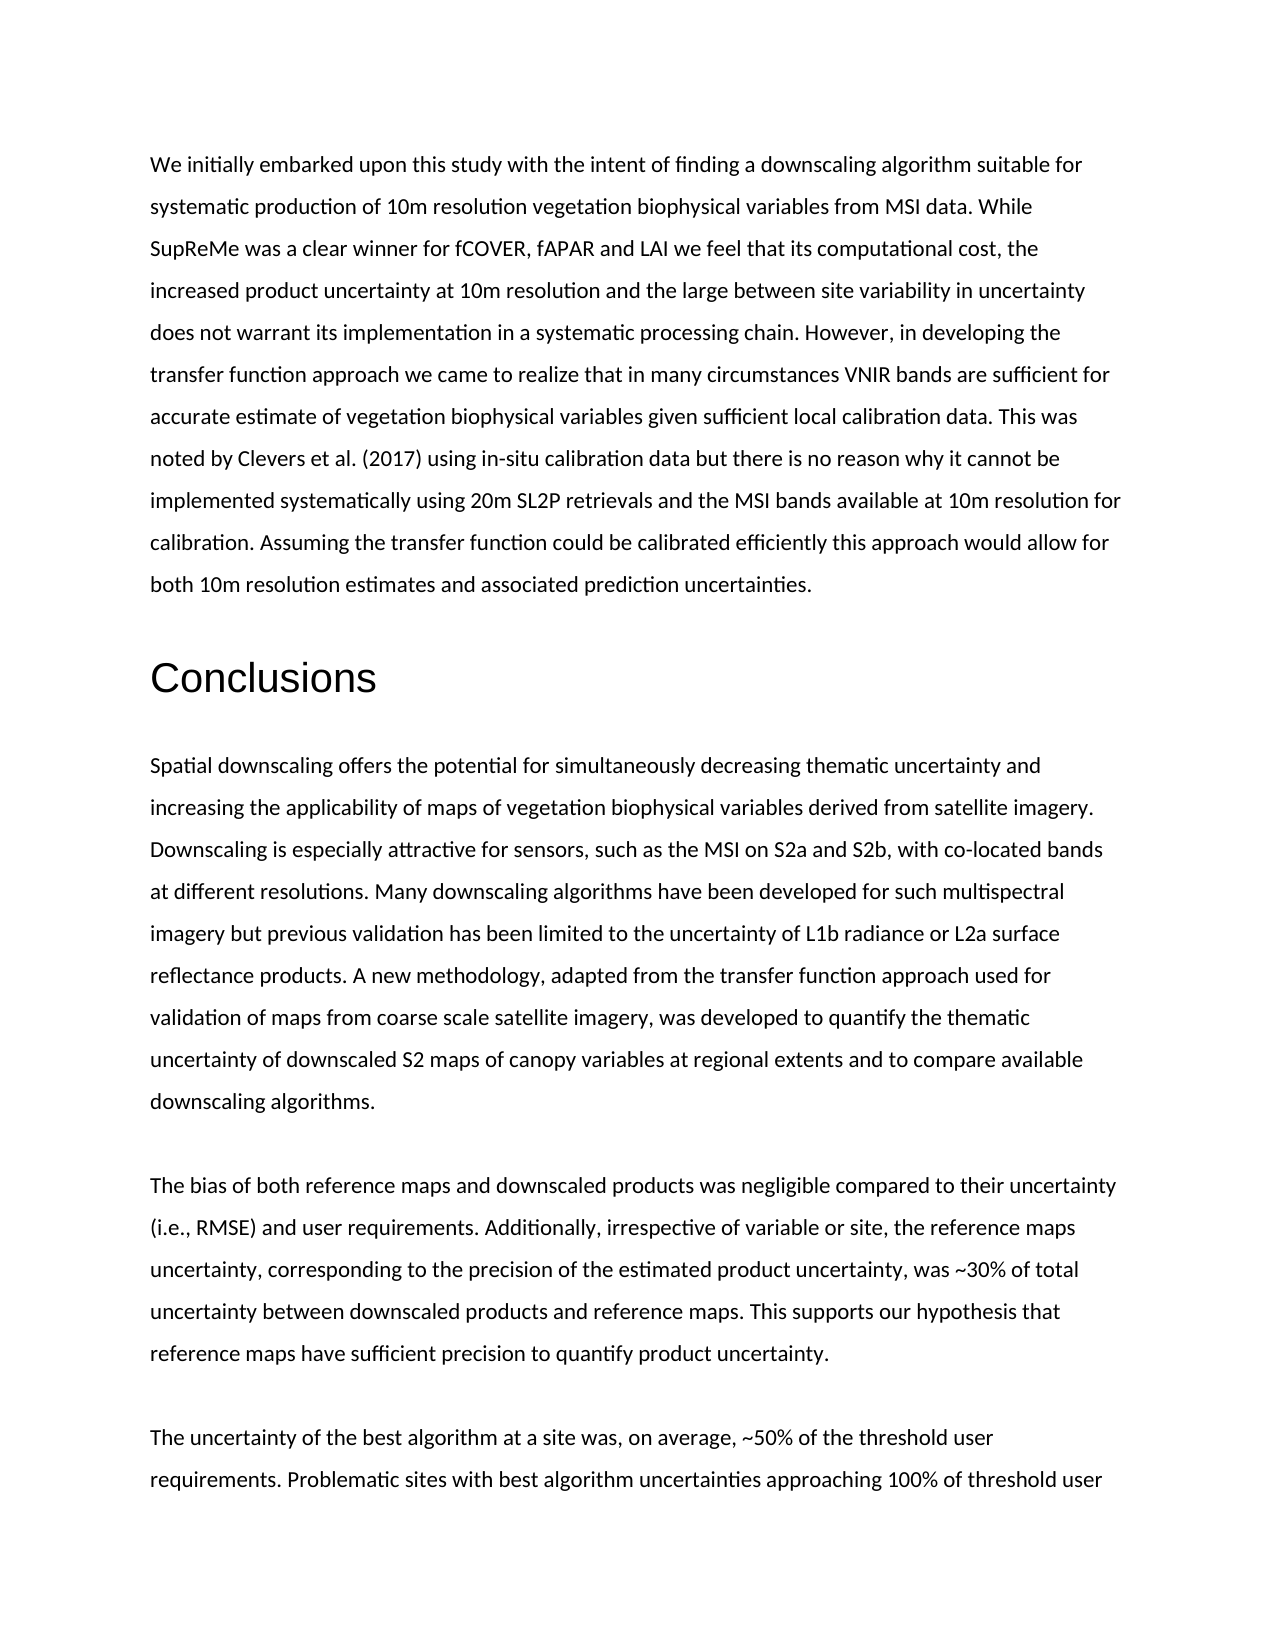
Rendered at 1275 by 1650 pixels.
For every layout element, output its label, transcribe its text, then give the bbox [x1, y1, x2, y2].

text We initially embarked upon this study with the intent of finding a downscaling algorithm suitable for systematic production of 10m resolution vegetation biophysical variables from MSI data. While SupReMe was a clear winner for fCOVER, fAPAR and LAI we feel that its computational cost, the increased product uncertainty at 10m resolution and the large between site variability in uncertainty does not warrant its implementation in a systematic processing chain. However, in developing the transfer function approach we came to realize that in many circumstances VNIR bands are sufficient for accurate estimate of vegetation biophysical variables given sufficient local calibration data. This was noted by Clevers et al. (2017) using in-situ calibration data but there is no reason why it cannot be implemented systematically using 20m SL2P retrievals and the MSI bands available at 10m resolution for calibration. Assuming the transfer function could be calibrated efficiently this approach would allow for both 10m resolution estimates and associated prediction uncertainties. [150, 150, 1125, 598]
text Spatial downscaling offers the potential for simultaneously decreasing thematic uncertainty and increasing the applicability of maps of vegetation biophysical variables derived from satellite imagery. Downscaling is especially attractive for sensors, such as the MSI on S2a and S2b, with co-located bands at different resolutions. Many downscaling algorithms have been developed for such multispectral imagery but previous validation has been limited to the uncertainty of L1b radiance or L2a surface reflectance products. A new methodology, adapted from the transfer function approach used for validation of maps from coarse scale satellite imagery, was developed to quantify the thematic uncertainty of downscaled S2 maps of canopy variables at regional extents and to compare available downscaling algorithms. [150, 751, 1125, 1115]
text The bias of both reference maps and downscaled products was negligible compared to their uncertainty (i.e., RMSE) and user requirements. Additionally, irrespective of variable or site, the reference maps uncertainty, corresponding to the precision of the estimated product uncertainty, was ~30% of total uncertainty between downscaled products and reference maps. This supports our hypothesis that reference maps have sufficient precision to quantify product uncertainty. [150, 1171, 1125, 1367]
subtitle Conclusions [150, 653, 1125, 701]
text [150, 1423, 1125, 1493]
